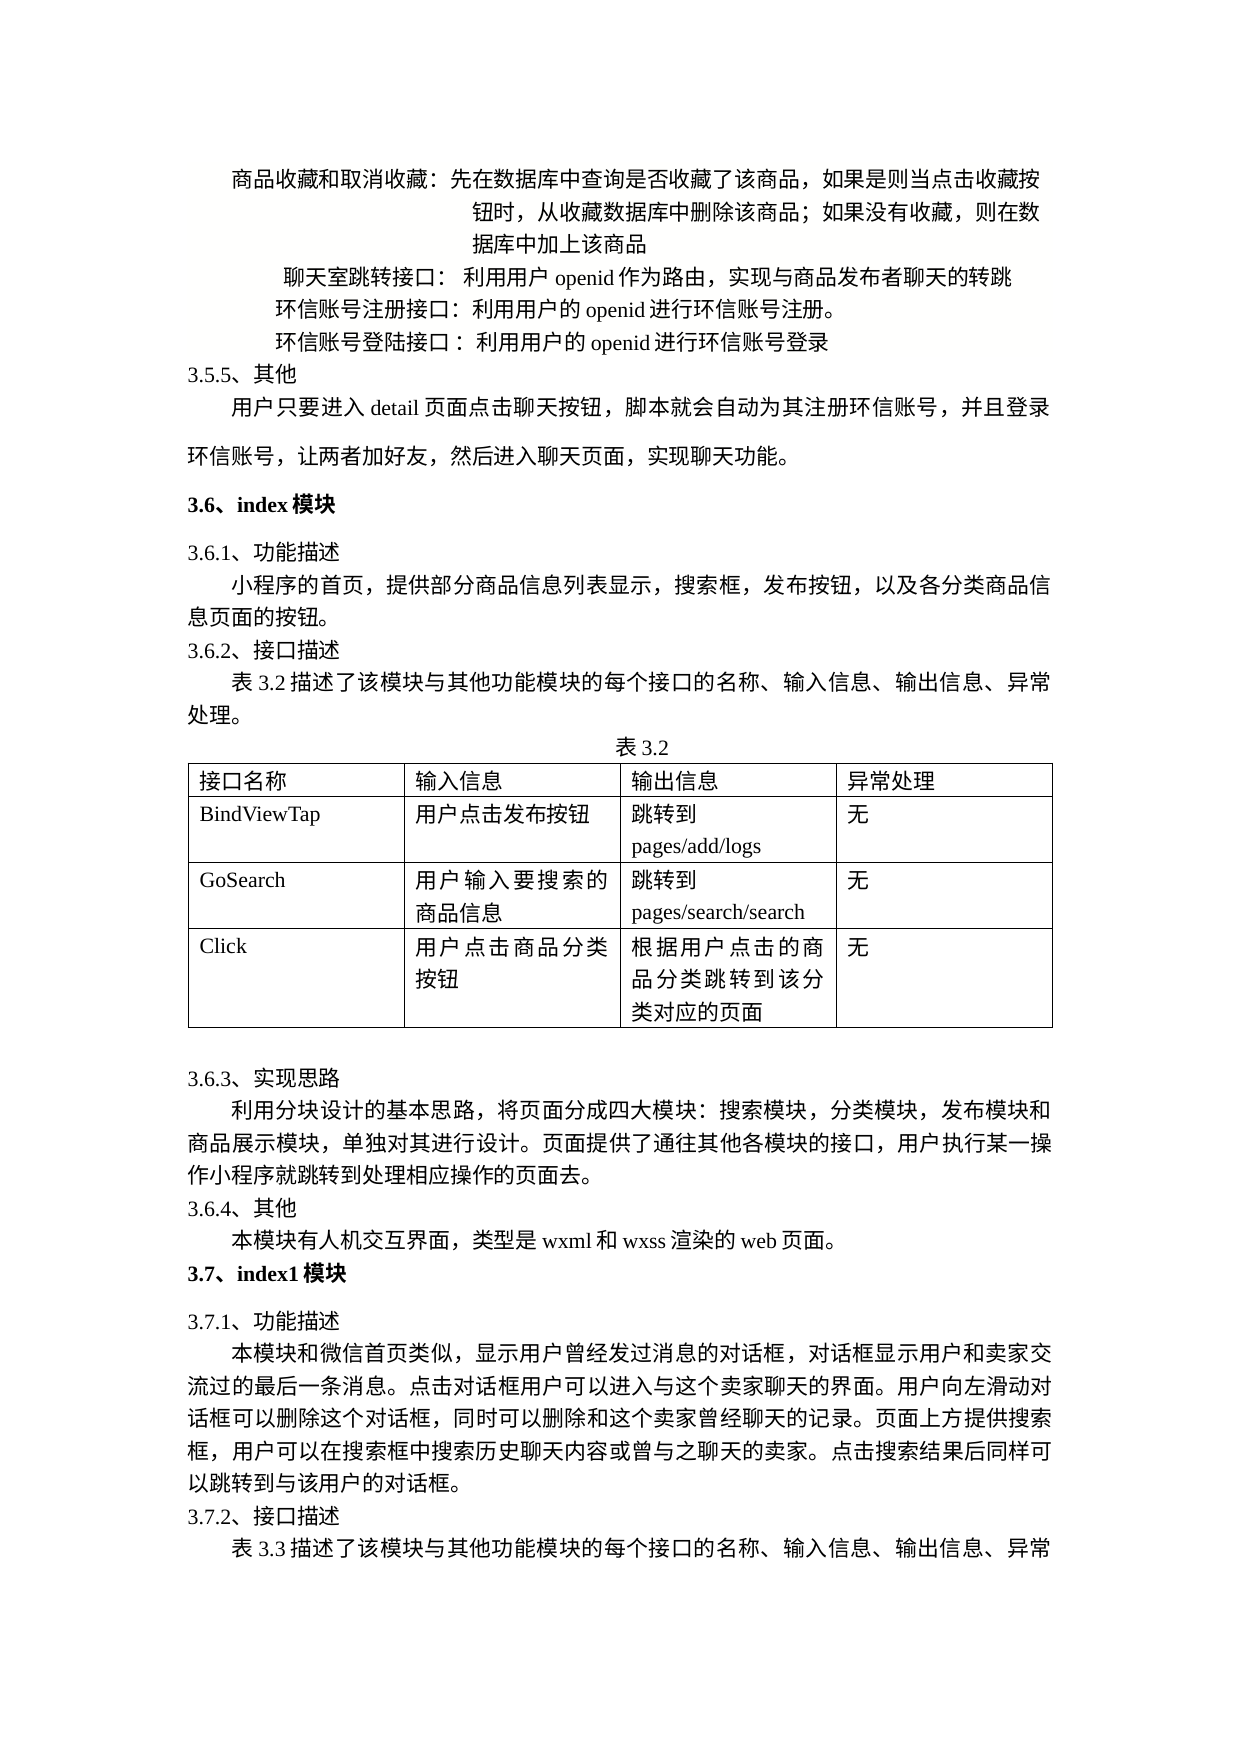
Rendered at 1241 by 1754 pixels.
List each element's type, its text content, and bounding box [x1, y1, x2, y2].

table_cell 用户输入要搜索的商品信息 [405, 863, 620, 928]
text 小程序的首页，提供部分商品信息列表显示，搜索框，发布按钮，以及各分类商品信息页面的按钮。 [187, 567, 1053, 632]
table_header 输出信息 [621, 764, 836, 796]
text 3.7.2、接口描述 [187, 1498, 1053, 1531]
text 3.6.1、功能描述 [187, 535, 1053, 567]
table_cell 跳转到 pages/add/logs [621, 797, 836, 862]
text 3.7.1、功能描述 [187, 1303, 1053, 1336]
table_cell BindViewTap [189, 797, 404, 862]
text 环信账号登陆接口 ：利用用户的openid进行环信账号登录 [187, 324, 1053, 357]
table_cell 无 [837, 863, 1052, 928]
text 表3.2描述了该模块与其他功能模块的每个接口的名称、输入信息、输出信息、异常处理。 [187, 665, 1053, 730]
text 3.6、index模块 [187, 487, 1053, 519]
table_cell 跳转到 pages/search/search [621, 863, 836, 928]
table_cell 根据用户点击的商品分类跳转到该分类对应的页面 [621, 929, 836, 1027]
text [187, 1531, 1053, 1563]
table_cell 无 [837, 797, 1052, 862]
text 3.6.2、接口描述 [187, 632, 1053, 665]
table_cell 用户点击发布按钮 [405, 797, 620, 862]
text 3.6.4、其他 [187, 1190, 1053, 1223]
table_cell Click [189, 929, 404, 1027]
text 聊天室跳转接口： 利用用户openid作为路由，实现与商品发布者聊天的转跳 [187, 259, 1053, 292]
table_header 输入信息 [405, 764, 620, 796]
text 用户只要进入detail页面点击聊天按钮，脚本就会自动为其注册环信账号，并且登录环信账号，让两者加好友，然后进入聊天页面，实现聊天功能。 [187, 389, 1053, 471]
table_header 接口名称 [189, 764, 404, 796]
text 表3.2 [187, 730, 1053, 762]
text 环信账号注册接口：利用用户的openid进行环信账号注册。 [187, 292, 1053, 324]
table_cell 用户点击商品分类按钮 [405, 929, 620, 1027]
text 3.6.3、实现思路 [187, 1060, 1053, 1093]
table_header 异常处理 [837, 764, 1052, 796]
text 3.5.5、其他 [187, 357, 1053, 389]
text 本模块有人机交互界面，类型是wxml和wxss渲染的web页面。 [187, 1223, 1053, 1255]
table_cell GoSearch [189, 863, 404, 928]
text 商品收藏和取消收藏：先在数据库中查询是否收藏了该商品，如果是则当点击收藏按钮时，从收藏数据库中删除该商品；如果没有收藏，则在数据库中加上该商品 [187, 162, 1053, 259]
text 本模块和微信首页类似，显示用户曾经发过消息的对话框，对话框显示用户和卖家交流过的最后一条消息。点击对话框用户可以进入与这个卖家聊天的界面。用户向左滑动对话框可以删除这个对话框，同时可以删除和这个卖家曾经聊天的记录。页面上方提供搜索框，用户可以在搜索框中搜索历史聊天内容或曾与之聊天的卖家。点击搜索结果后同样可以跳转到与该用户的对话框。 [187, 1336, 1053, 1498]
table_cell 无 [837, 929, 1052, 1027]
text 利用分块设计的基本思路，将页面分成四大模块：搜索模块，分类模块，发布模块和商品展示模块，单独对其进行设计。页面提供了通往其他各模块的接口，用户执行某一操作小程序就跳转到处理相应操作的页面去。 [187, 1093, 1053, 1190]
text 3.7、index1模块 [187, 1255, 1053, 1288]
